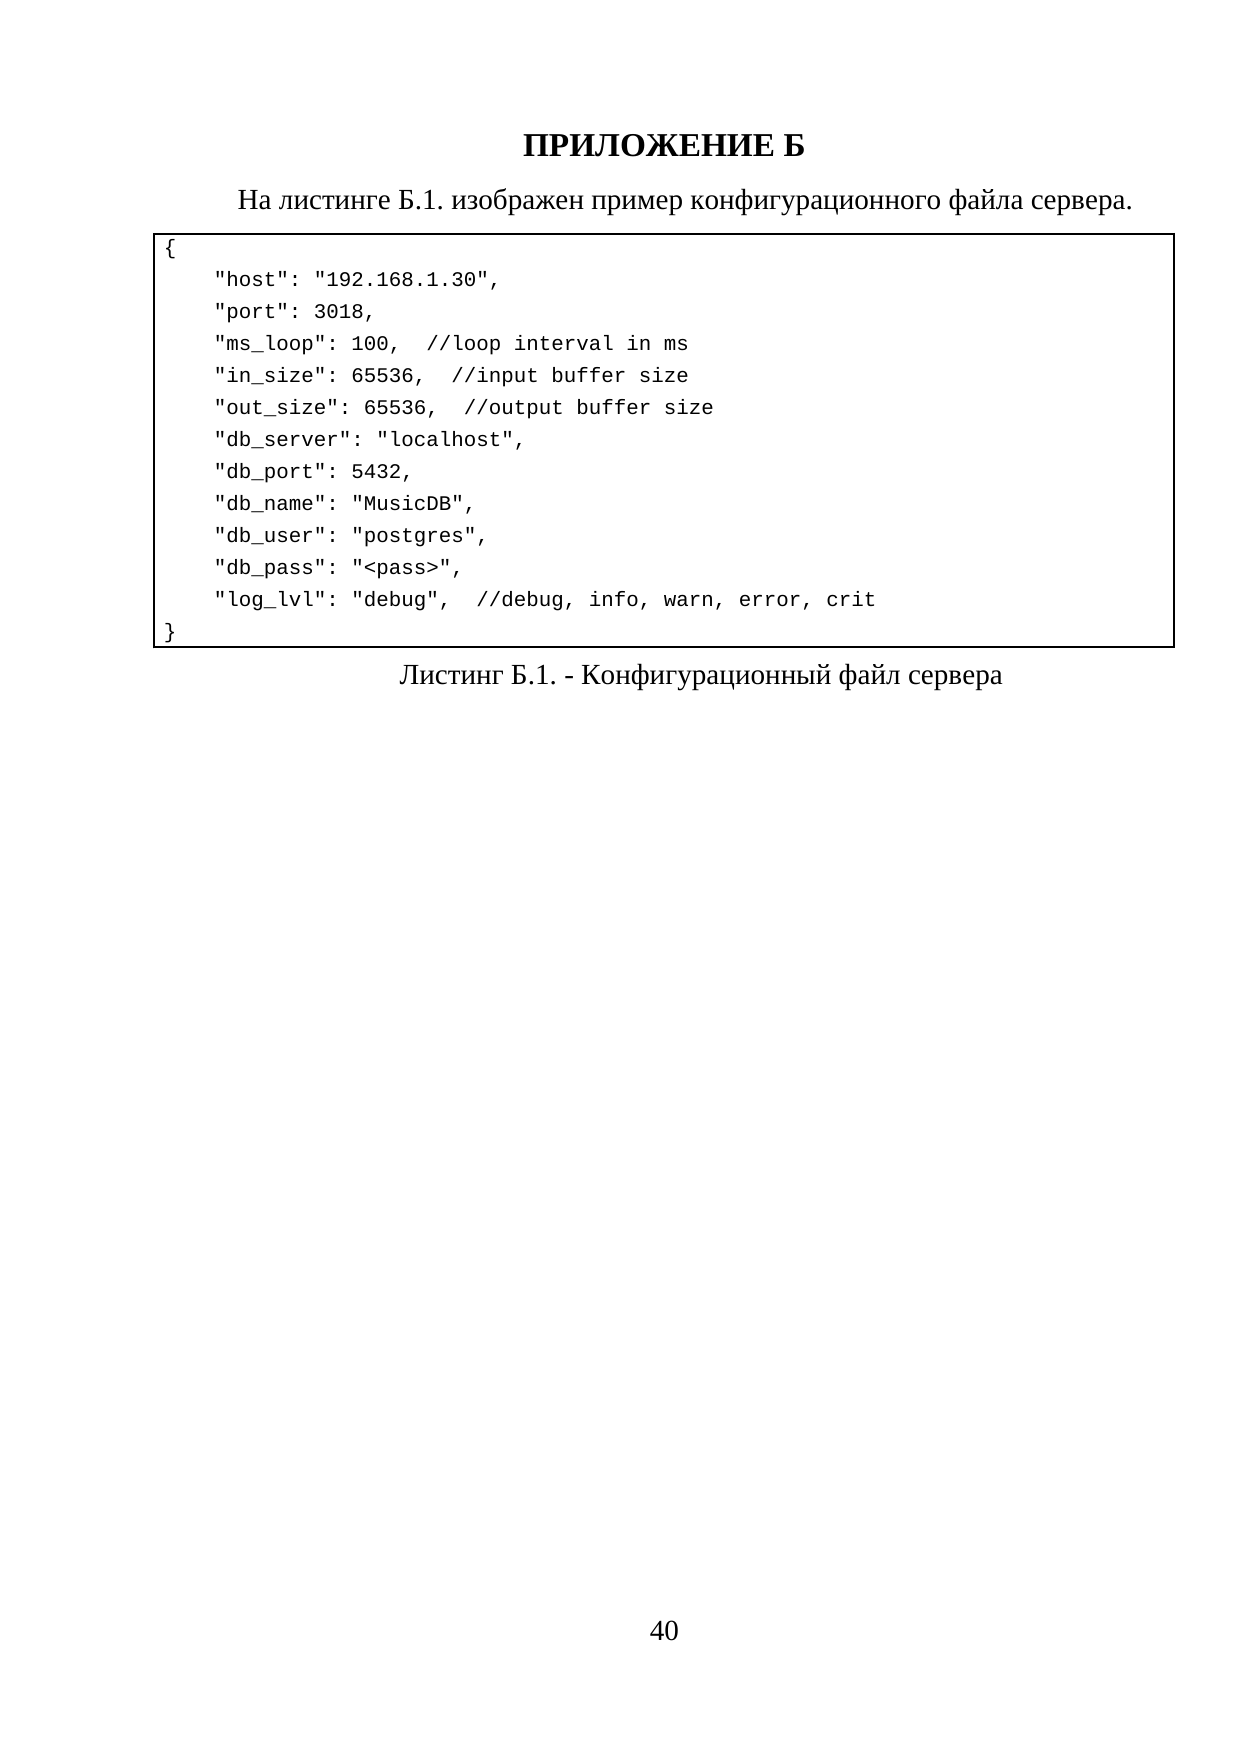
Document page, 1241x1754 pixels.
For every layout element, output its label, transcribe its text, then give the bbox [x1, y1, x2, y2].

text "out_size": 65536, //output buffer size [155, 393, 1173, 421]
subtitle ПРИЛОЖЕНИЕ Б [75, 125, 1164, 163]
text На листинге Б.1. изображен пример конфигурационного файла сервера. [164, 182, 1164, 216]
text "db_user": "postgres", [155, 521, 1173, 548]
text } [155, 617, 1173, 646]
text { [155, 235, 1173, 261]
text "db_server": "localhost", [155, 425, 1173, 452]
text Листинг Б.1. - Конфигурационный файл сервера [164, 657, 1164, 690]
text "db_port": 5432, [155, 457, 1173, 484]
text "in_size": 65536, //input buffer size [155, 361, 1173, 388]
text "host": "192.168.1.30", [155, 265, 1173, 293]
text "port": 3018, [155, 297, 1173, 324]
text "log_lvl": "debug", //debug, info, warn, error, crit [155, 584, 1173, 612]
text "db_name": "MusicDB", [155, 489, 1173, 516]
text "db_pass": "<pass>", [155, 553, 1173, 580]
text "ms_loop": 100, //loop interval in ms [155, 329, 1173, 357]
